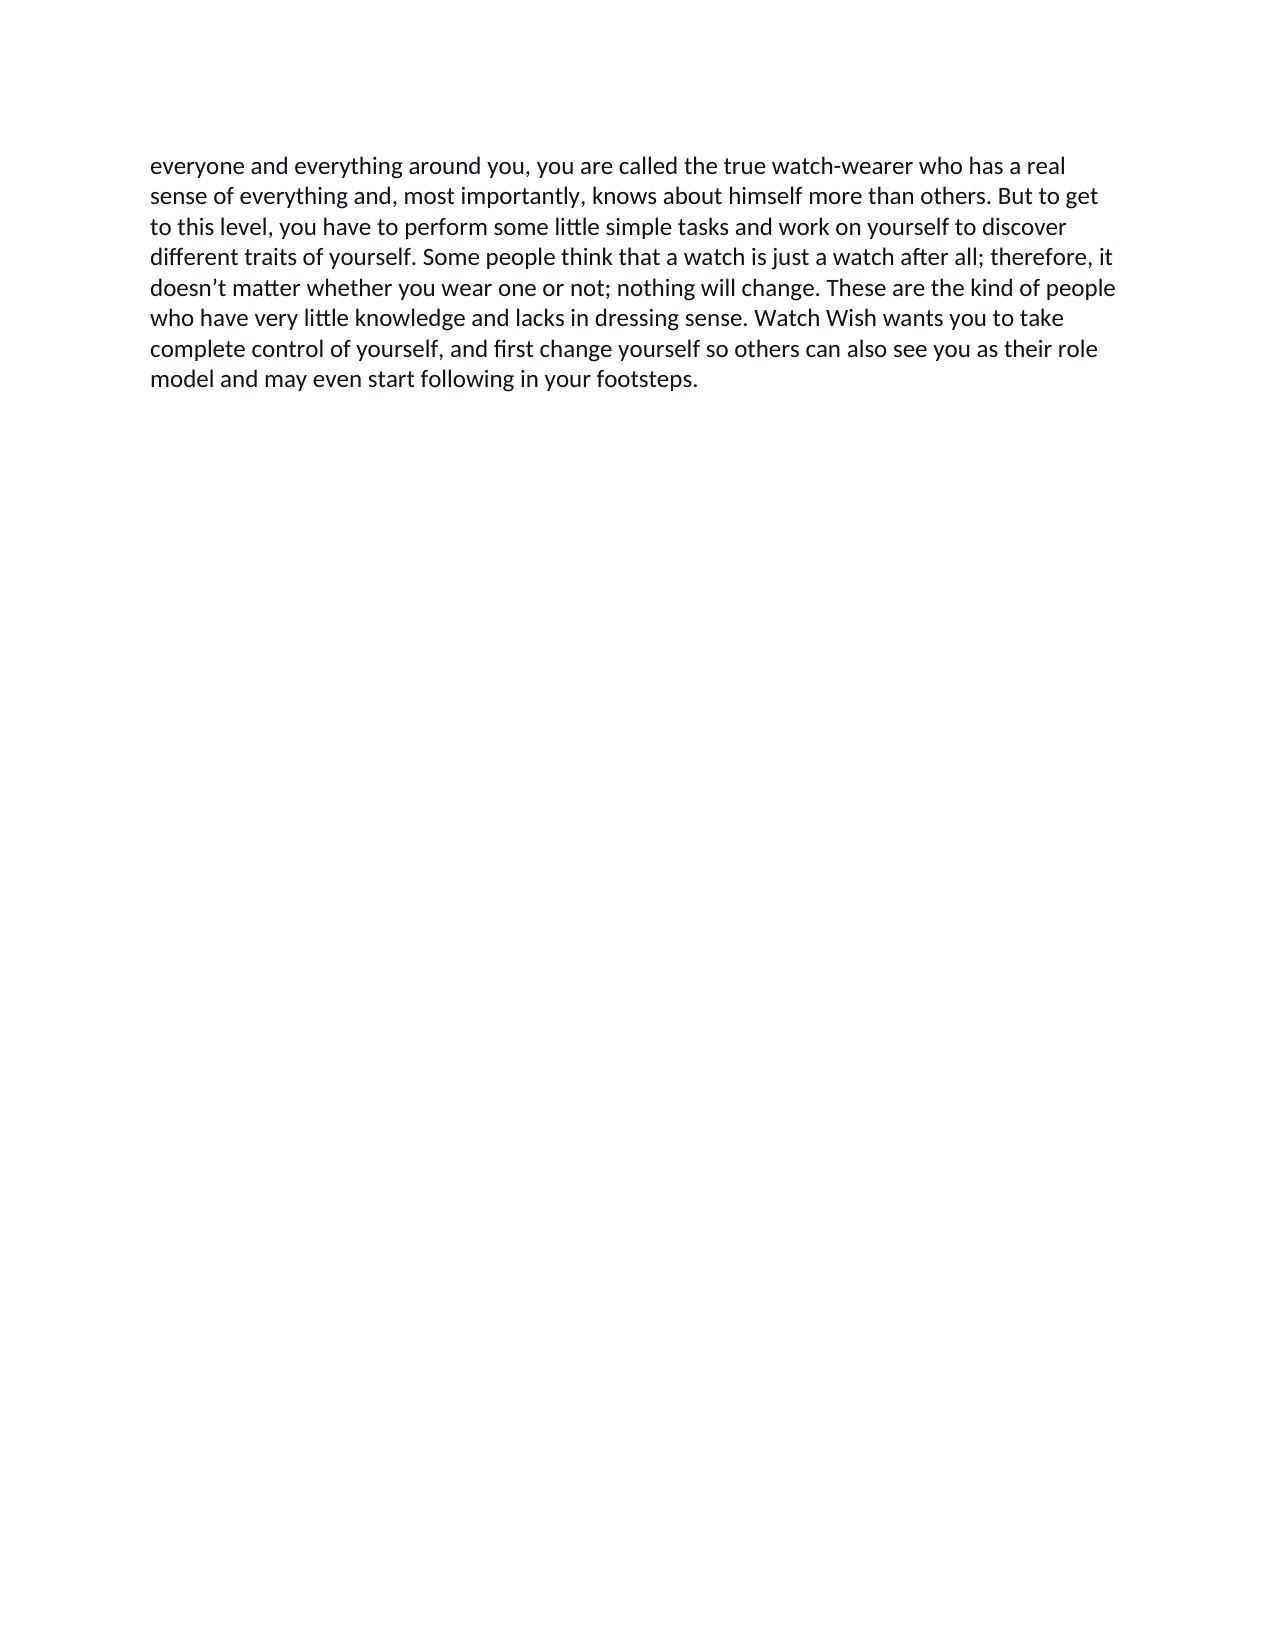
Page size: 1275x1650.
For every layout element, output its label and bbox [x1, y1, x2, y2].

text [150, 150, 1125, 394]
